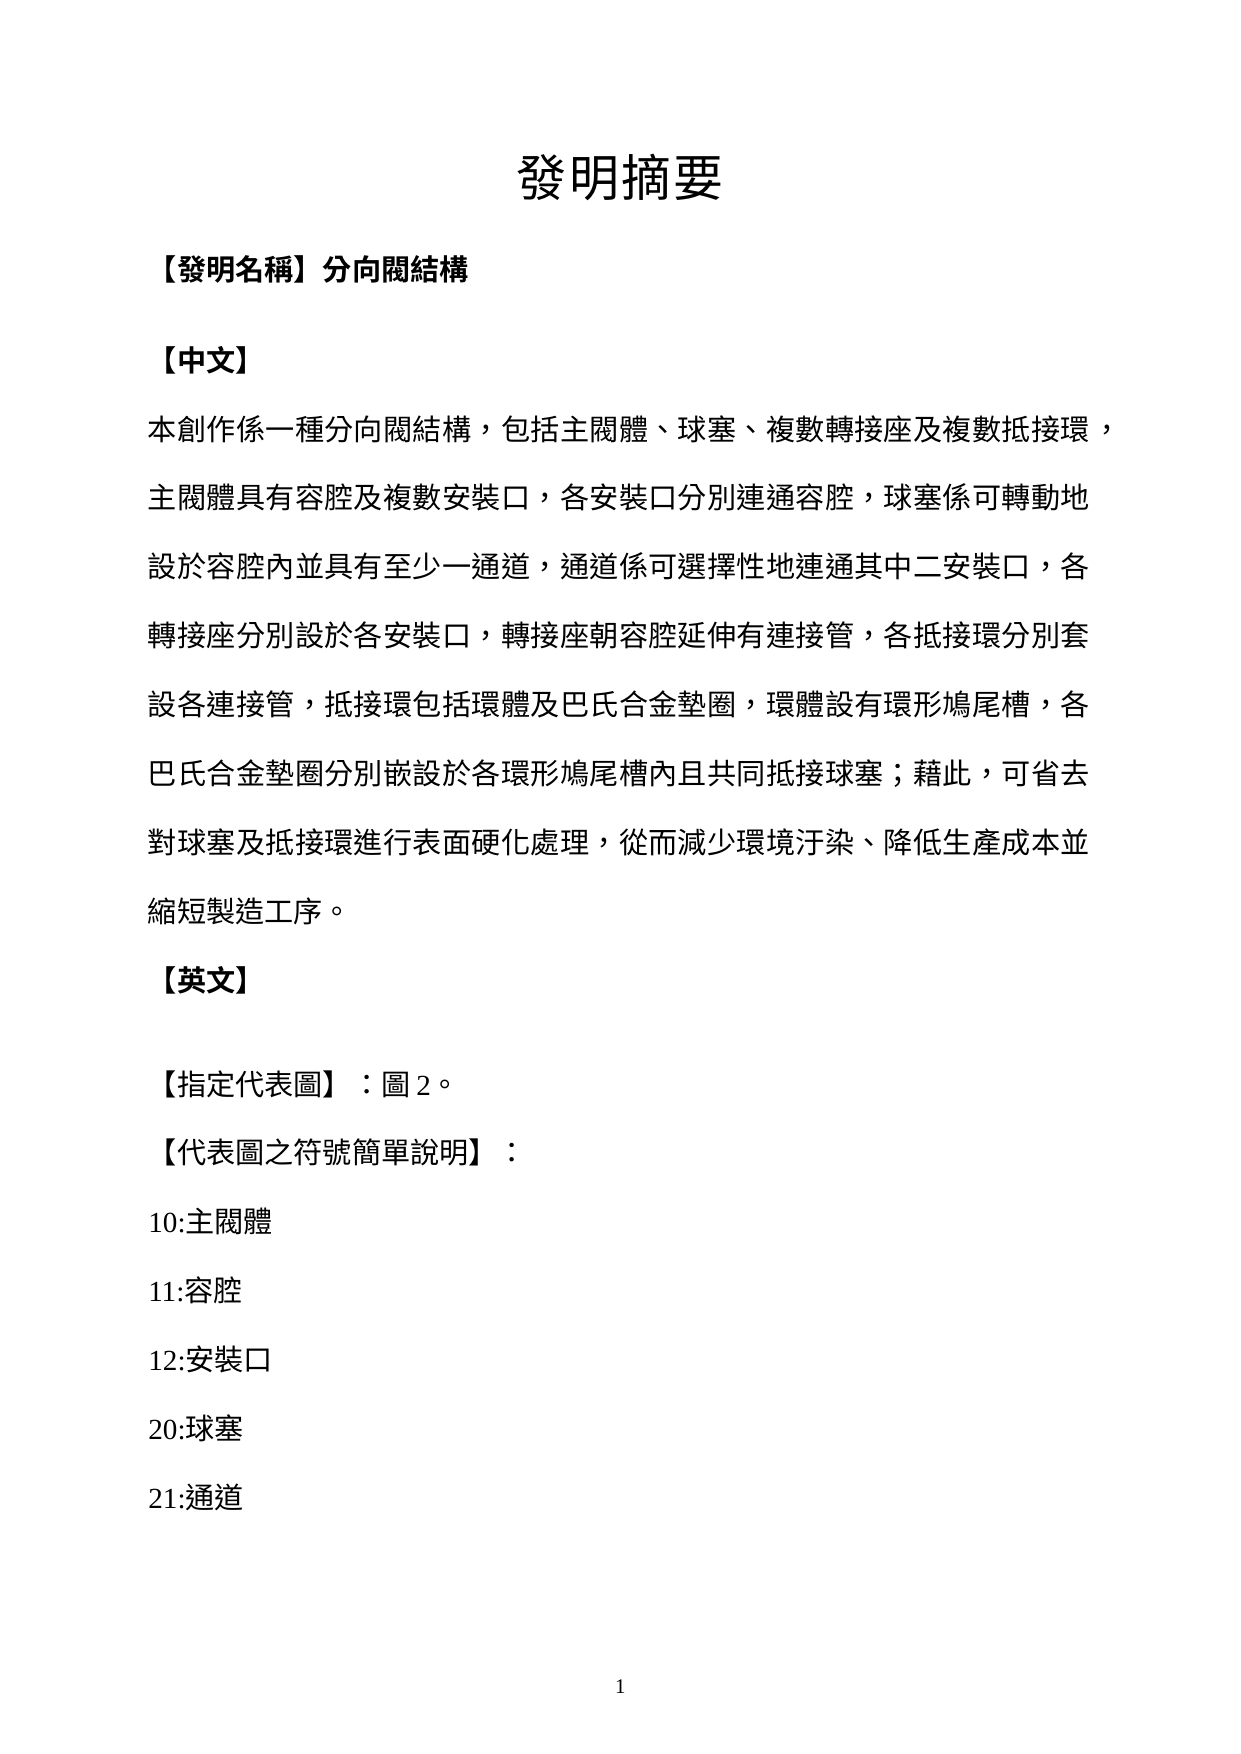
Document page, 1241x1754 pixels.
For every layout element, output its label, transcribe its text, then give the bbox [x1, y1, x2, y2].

text 發明摘要 [148, 123, 1092, 227]
text 【中文】 [148, 324, 1092, 393]
text 11:容腔 [148, 1255, 1092, 1324]
text 【指定代表圖】：圖2。 [148, 1048, 1092, 1117]
text 10:主閥體 [148, 1186, 1092, 1255]
text 【英文】 [148, 944, 1092, 1013]
text 21:通道 [148, 1462, 1092, 1531]
text 本創作係一種分向閥結構，包括主閥體、球塞、複數轉接座及複數抵接環，主閥體具有容腔及複數安裝口，各安裝口分別連通容腔，球塞係可轉動地設於容腔內並具有至少一通道，通道係可選擇性地連通其中二安裝口，各轉接座分別設於各安裝口，轉接座朝容腔延伸有連接管，各抵接環分別套設各連接管，抵接環包括環體及巴氏合金墊圈，環體設有環形鳩尾槽，各巴氏合金墊圈分別嵌設於各環形鳩尾槽內且共同抵接球塞；藉此，可省去對球塞及抵接環進行表面硬化處理，從而減少環境汙染、降低生產成本並縮短製造工序。 [148, 393, 1092, 944]
text 20:球塞 [148, 1393, 1092, 1462]
text 【發明名稱】分向閥結構 [148, 227, 1092, 289]
text 【代表圖之符號簡單說明】： [148, 1117, 1092, 1186]
text 12:安裝口 [148, 1324, 1092, 1393]
